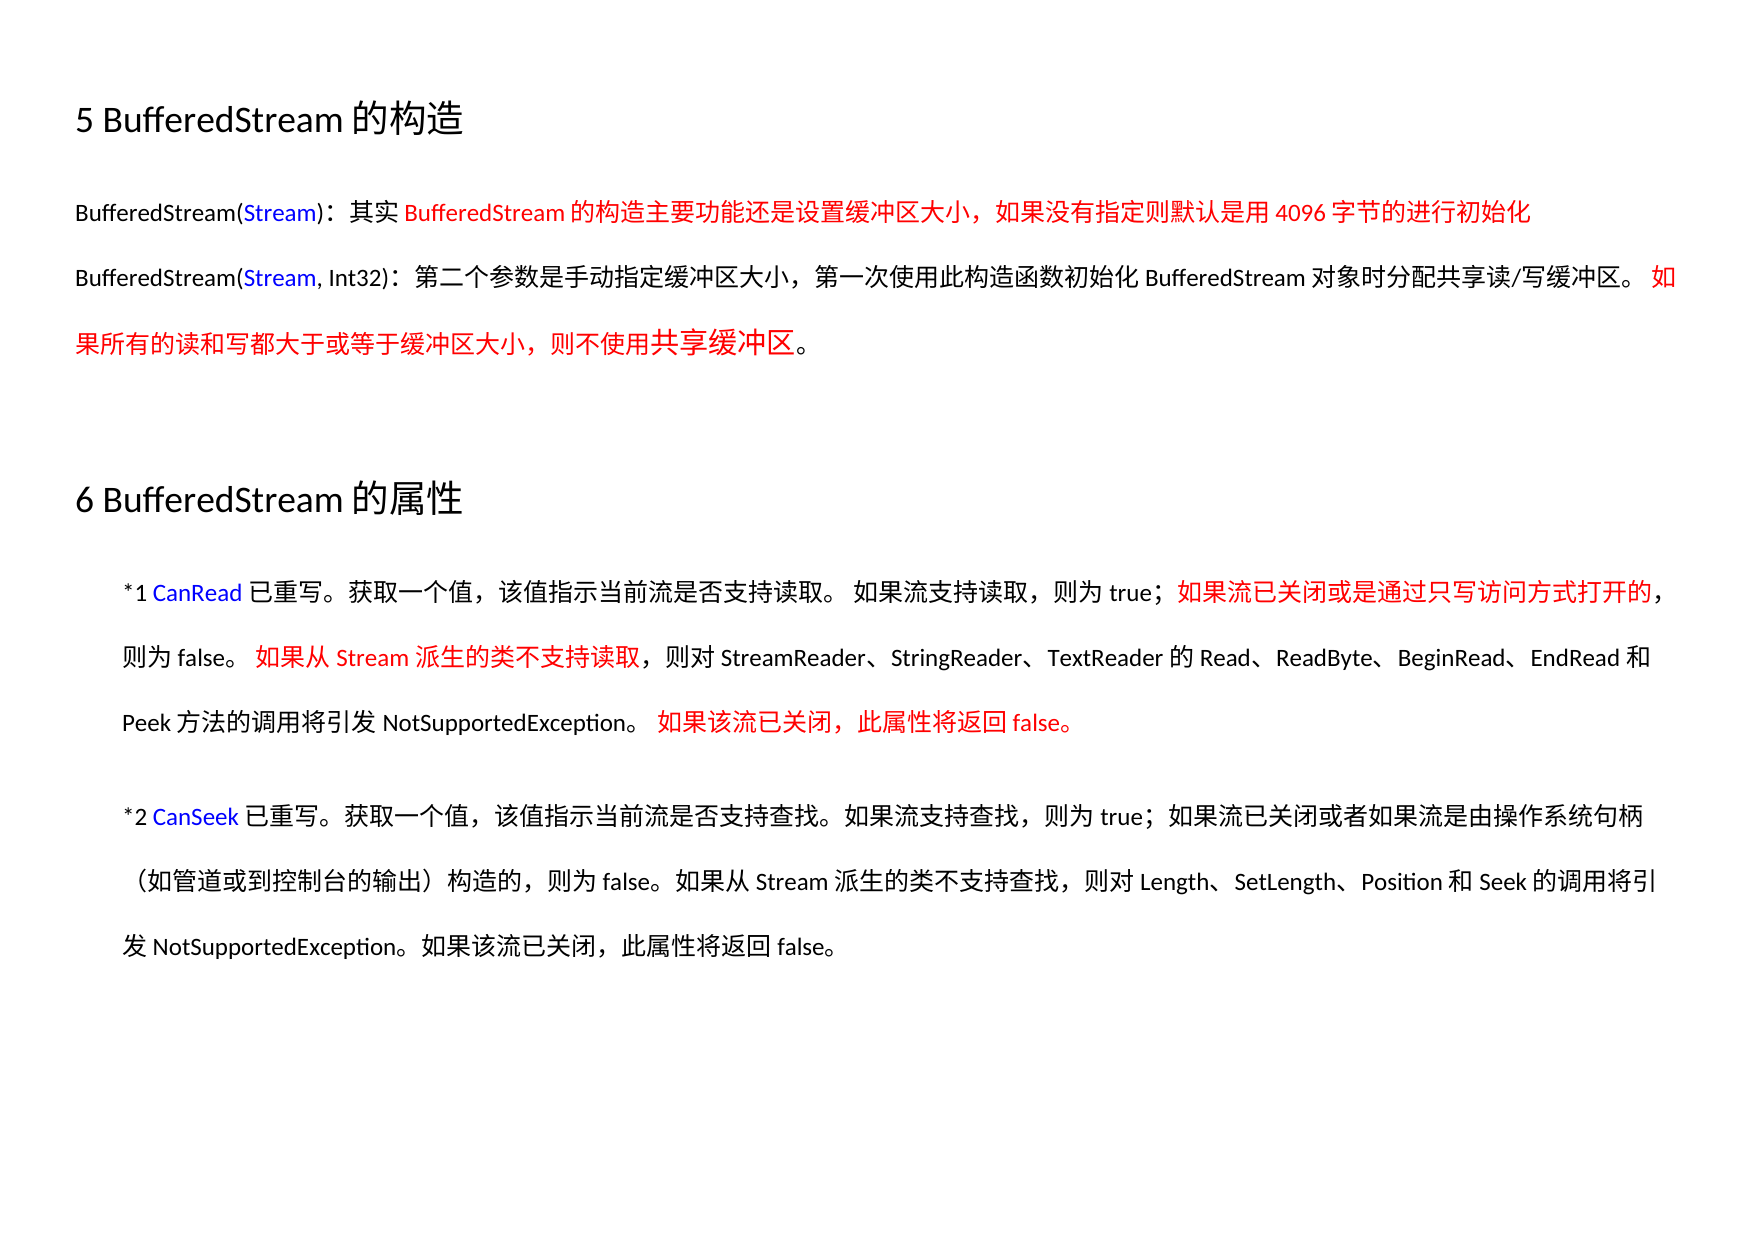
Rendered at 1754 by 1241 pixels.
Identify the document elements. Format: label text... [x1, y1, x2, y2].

text *2 CanSeek 已重写。获取一个值，该值指示当前流是否支持查找。如果流支持查找，则为 true；如果流已关闭或者如果流是由操作系统句柄（如管道或到控制台的输出）构造的，则为 false。如果从 Stream 派生的类不支持查找，则对 Length、SetLength、Position 和 Seek 的调用将引发 NotSupportedException。如果该流已关闭，此属性将返回 false。 [122, 782, 1679, 977]
text 5 BufferedStream的构造 [75, 84, 1679, 149]
text BufferedStream(Stream)：其实BufferedStream的构造主要功能还是设置缓冲区大小，如果没有指定则默认是用4096字节的进行初始化BufferedStream(Stream, Int32)：第二个参数是手动指定缓冲区大小，第一次使用此构造函数初始化 BufferedStream 对象时分配共享读/写缓冲区。 如果所有的读和写都大于或等于缓冲区大小，则不使用共享缓冲区。 [75, 178, 1679, 373]
text 6 BufferedStream的属性 [75, 464, 1679, 529]
text *1 CanRead 已重写。获取一个值，该值指示当前流是否支持读取。 如果流支持读取，则为 true；如果流已关闭或是通过只写访问方式打开的，则为 false。 如果从 Stream 派生的类不支持读取，则对 StreamReader、StringReader、TextReader 的 Read、ReadByte、BeginRead、EndRead 和 Peek 方法的调用将引发 NotSupportedException。 如果该流已关闭，此属性将返回 false。 [122, 558, 1679, 753]
